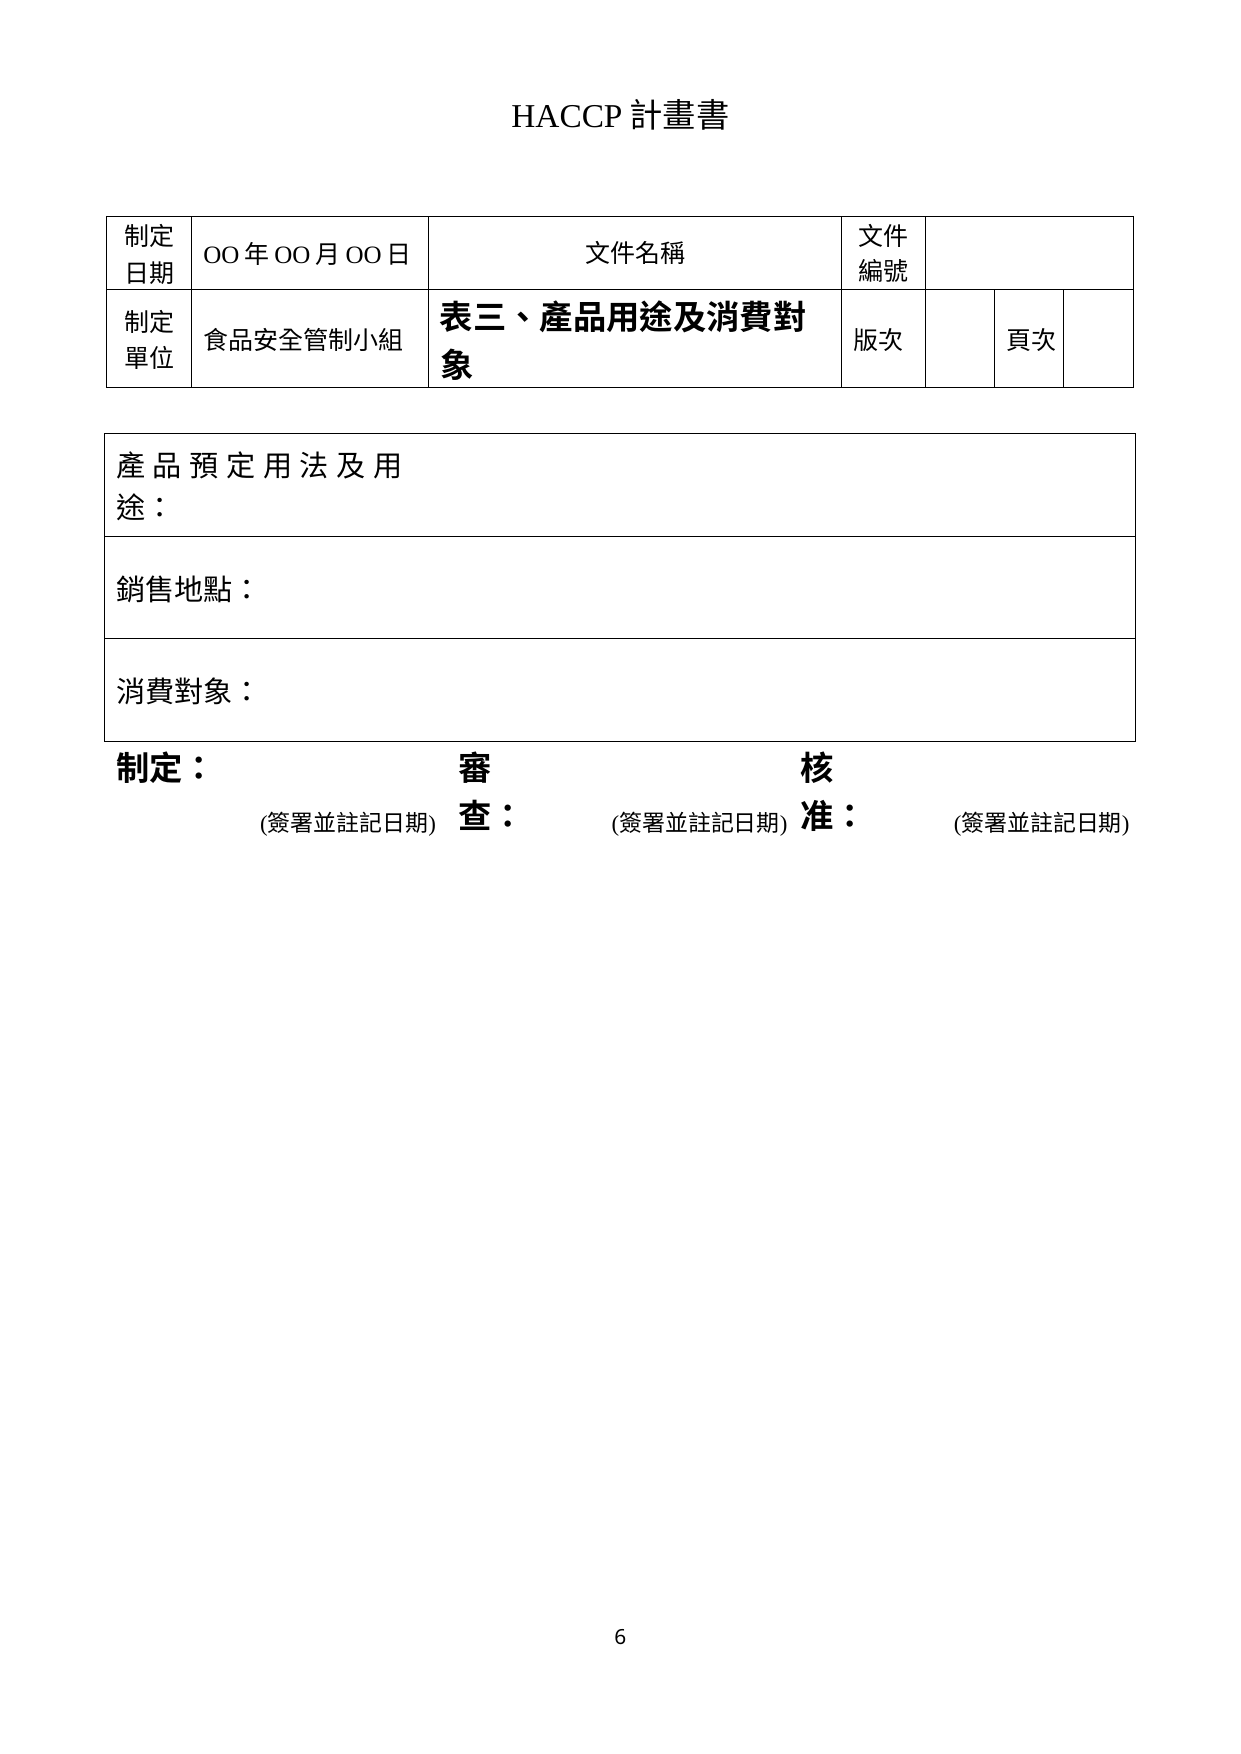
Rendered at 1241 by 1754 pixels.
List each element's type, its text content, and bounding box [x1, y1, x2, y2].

table_cell [414, 537, 1135, 638]
table_cell (簽署並註記日期) [219, 742, 447, 838]
table_cell 銷售地點： [105, 537, 414, 638]
table_cell 審查： [447, 742, 559, 838]
table_cell 食品安全管制小組 [192, 290, 428, 387]
table_cell 版次 [842, 290, 925, 387]
table_header 文件名稱 [429, 217, 841, 289]
table_cell (簽署並註記日期) [559, 742, 789, 838]
table_cell 消費對象： [105, 639, 414, 741]
table_header [414, 434, 1135, 536]
table_header [926, 217, 1133, 289]
table_cell [926, 290, 994, 387]
table_cell [414, 639, 1135, 741]
table_header 制定 日期 [107, 217, 191, 289]
table_cell 頁次 [995, 290, 1063, 387]
table_cell 核准： [789, 742, 898, 838]
table_cell 制定： [105, 742, 219, 838]
table_cell 制定單位 [107, 290, 191, 387]
table_header 文件 編號 [842, 217, 925, 289]
table_cell 表三、產品用途及消費對象 [429, 290, 841, 387]
table_header OO年OO月OO日 [192, 217, 428, 289]
table_cell (簽署並註記日期) [899, 742, 1131, 838]
table_header 產品預定用法及用途： [105, 434, 414, 536]
table_cell [1064, 290, 1133, 387]
